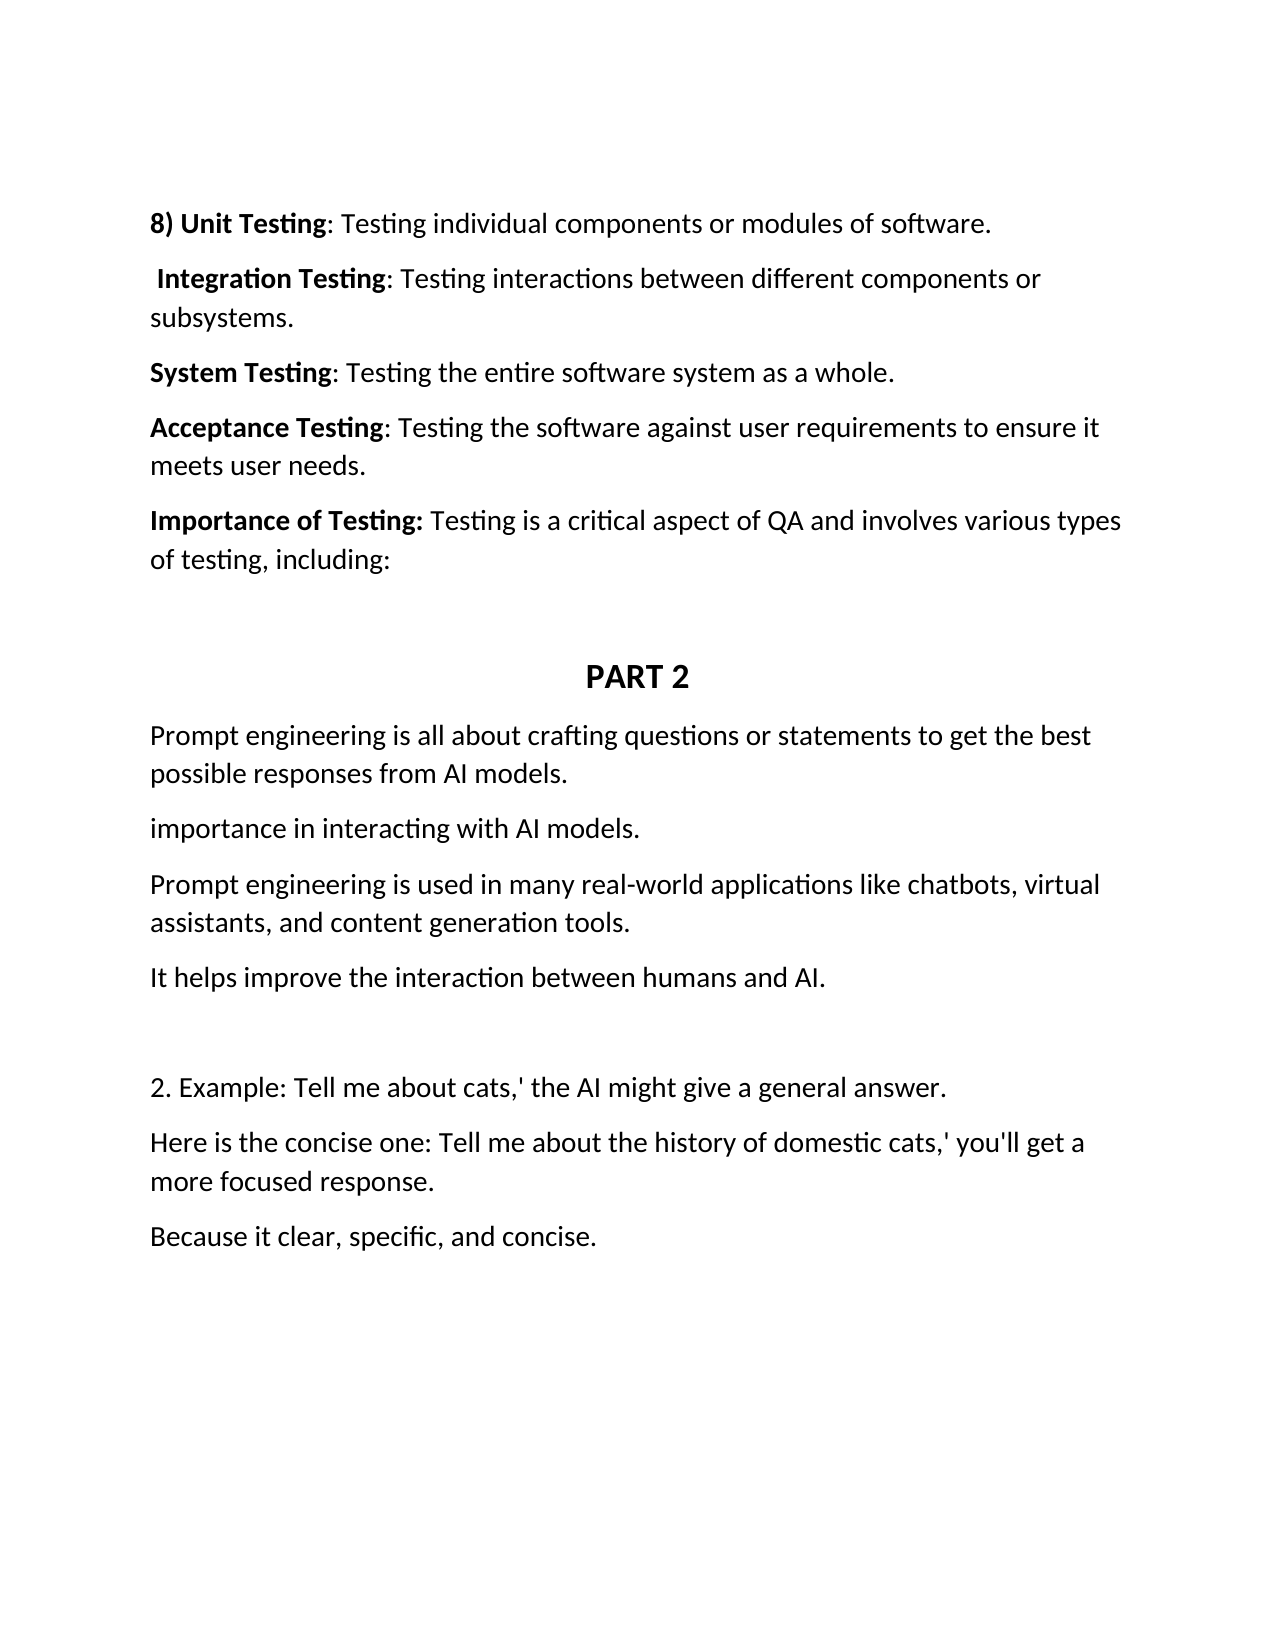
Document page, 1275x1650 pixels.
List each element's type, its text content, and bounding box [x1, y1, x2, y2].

text importance in interacting with AI models. [150, 811, 1125, 846]
text It helps improve the interaction between humans and AI. [150, 959, 1125, 995]
text 2. Example: Tell me about cats,' the AI might give a general answer. [150, 1069, 1125, 1105]
text Prompt engineering is all about crafting questions or statements to get the best possible responses from AI models. [150, 717, 1125, 791]
text Prompt engineering is used in many real-world applications like chatbots, virtual assistants, and content generation tools. [150, 866, 1125, 940]
text Because it clear, specific, and concise. [150, 1218, 1125, 1254]
text Importance of Testing: Testing is a critical aspect of QA and involves various types of testing, including: [150, 502, 1125, 576]
text Acceptance Testing: Testing the software against user requirements to ensure it meets user needs. [150, 409, 1125, 483]
text System Testing: Testing the entire software system as a whole. [150, 354, 1125, 389]
text Here is the concise one: Tell me about the history of domestic cats,' you'll get a more focused response. [150, 1124, 1125, 1199]
text Integration Testing: Testing interactions between different components or subsystems. [150, 260, 1125, 334]
text PART 2 [150, 654, 1125, 697]
text 8) Unit Testing: Testing individual components or modules of software. [150, 205, 1125, 241]
